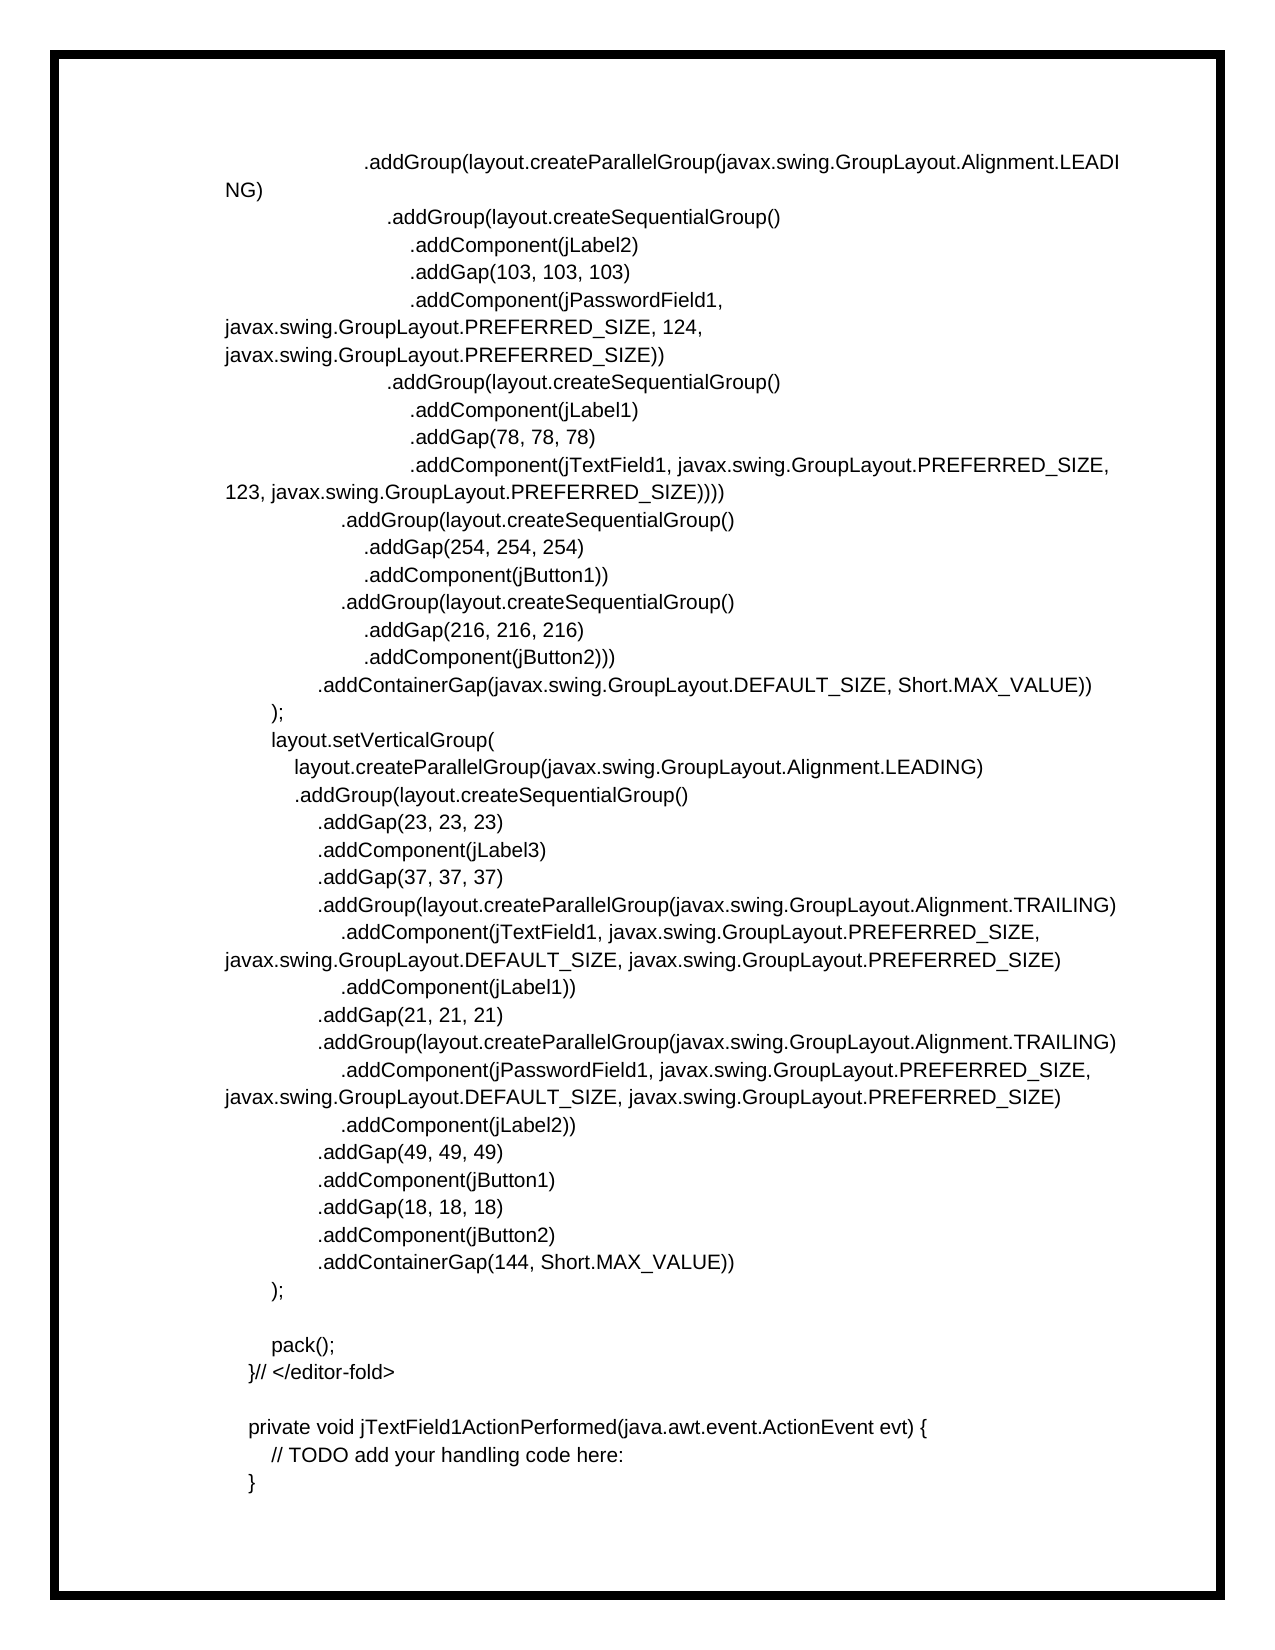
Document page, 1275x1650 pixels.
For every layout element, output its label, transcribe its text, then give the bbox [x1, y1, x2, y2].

list .addContainerGap(144, Short.MAX_VALUE)) [225, 1250, 1125, 1274]
list .addGap(254, 254, 254) [225, 535, 1125, 559]
list .addGroup(layout.createSequentialGroup() [225, 370, 1125, 394]
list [225, 205, 1125, 229]
list ); [225, 700, 1125, 724]
list .addComponent(jLabel3) [225, 837, 1125, 861]
list ); [225, 1277, 1125, 1301]
list .addComponent(jButton2) [225, 1222, 1125, 1246]
list .addGap(18, 18, 18) [225, 1195, 1125, 1219]
list .addGap(37, 37, 37) [225, 865, 1125, 889]
list .addGap(103, 103, 103) [225, 260, 1125, 284]
list .addComponent(jPasswordField1, javax.swing.GroupLayout.PREFERRED_SIZE, 124, javax.swing.GroupLayout.PREFERRED_SIZE)) [225, 287, 1125, 366]
list .addGroup(layout.createParallelGroup(javax.swing.GroupLayout.Alignment.TRAILING) [225, 892, 1125, 916]
list // TODO add your handling code here: [225, 1442, 1125, 1466]
list .addGap(21, 21, 21) [225, 1002, 1125, 1026]
list .addComponent(jTextField1, javax.swing.GroupLayout.PREFERRED_SIZE, javax.swing.GroupLayout.DEFAULT_SIZE, javax.swing.GroupLayout.PREFERRED_SIZE) [225, 920, 1125, 971]
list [225, 150, 1125, 201]
list .addComponent(jLabel1)) [225, 975, 1125, 999]
list layout.createParallelGroup(javax.swing.GroupLayout.Alignment.LEADING) [225, 755, 1125, 779]
list .addContainerGap(javax.swing.GroupLayout.DEFAULT_SIZE, Short.MAX_VALUE)) [225, 672, 1125, 696]
list } [225, 1470, 1125, 1494]
list .addGap(216, 216, 216) [225, 617, 1125, 641]
list }// </editor-fold> [225, 1360, 1125, 1384]
list .addGap(49, 49, 49) [225, 1140, 1125, 1164]
list .addComponent(jButton1)) [225, 562, 1125, 586]
list .addComponent(jLabel1) [225, 397, 1125, 421]
list .addComponent(jButton1) [225, 1167, 1125, 1191]
list .addComponent(jPasswordField1, javax.swing.GroupLayout.PREFERRED_SIZE, javax.swing.GroupLayout.DEFAULT_SIZE, javax.swing.GroupLayout.PREFERRED_SIZE) [225, 1057, 1125, 1109]
list .addComponent(jTextField1, javax.swing.GroupLayout.PREFERRED_SIZE, 123, javax.swing.GroupLayout.PREFERRED_SIZE)))) [225, 452, 1125, 504]
list .addGap(78, 78, 78) [225, 425, 1125, 449]
list .addComponent(jLabel2)) [225, 1112, 1125, 1136]
list pack(); [225, 1332, 1125, 1356]
list .addGroup(layout.createParallelGroup(javax.swing.GroupLayout.Alignment.TRAILING) [225, 1030, 1125, 1054]
list .addGap(23, 23, 23) [225, 810, 1125, 834]
list layout.setVerticalGroup( [225, 727, 1125, 751]
list .addGroup(layout.createSequentialGroup() [225, 507, 1125, 531]
list .addGroup(layout.createSequentialGroup() [225, 782, 1125, 806]
list .addGroup(layout.createSequentialGroup() [225, 590, 1125, 614]
list .addComponent(jButton2))) [225, 645, 1125, 669]
list private void jTextField1ActionPerformed(java.awt.event.ActionEvent evt) { [225, 1415, 1125, 1439]
list .addComponent(jLabel2) [225, 232, 1125, 256]
